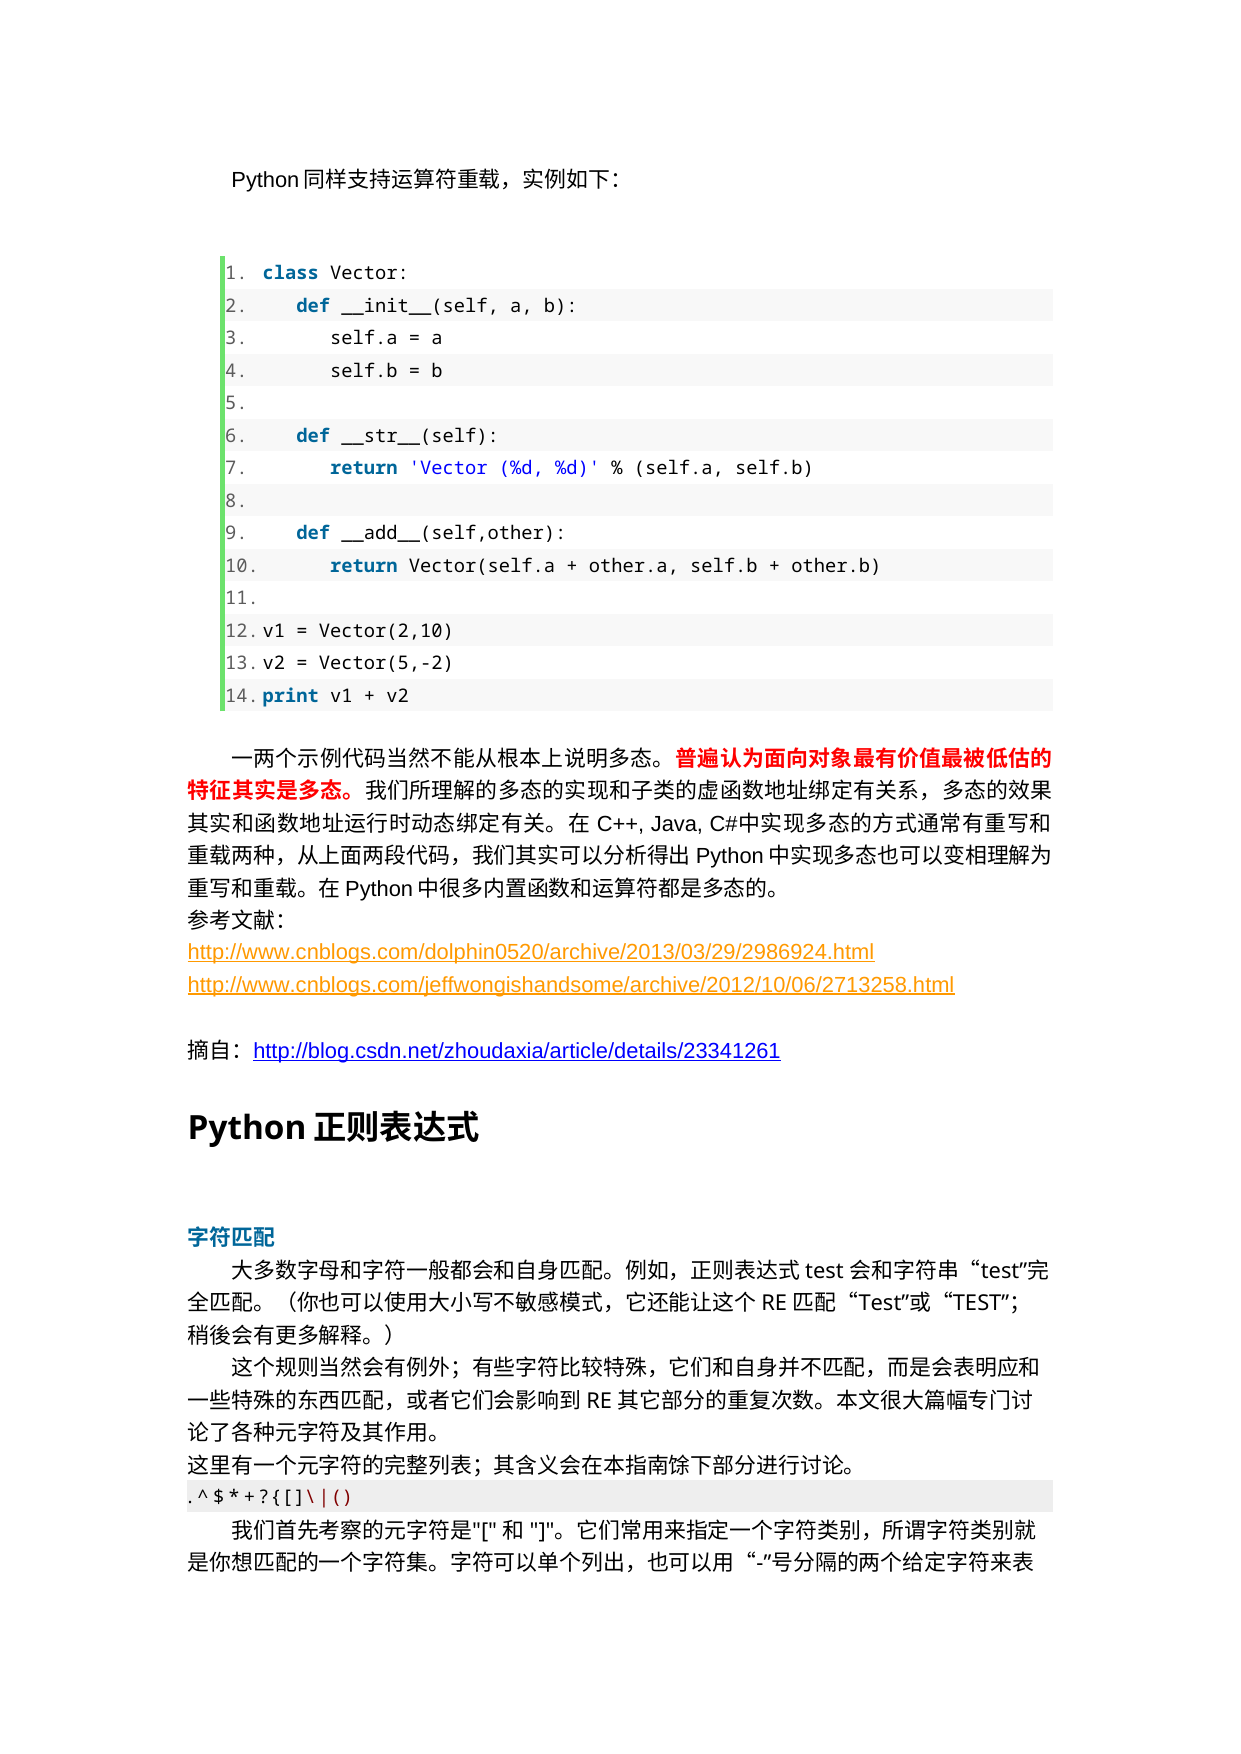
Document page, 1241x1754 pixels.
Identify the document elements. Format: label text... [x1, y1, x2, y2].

text http://www.cnblogs.com/dolphin0520/archive/2013/03/29/2986924.html [187, 935, 1053, 968]
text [187, 162, 1053, 227]
list self.a = a [225, 321, 1053, 354]
list v1 = Vector(2,10) [225, 614, 1053, 646]
text 这个规则当然会有例外；有些字符比较特殊，它们和自身并不匹配，而是会表明应和一些特殊的东西匹配，或者它们会影响到 RE 其它部分的重复次数。本文很大篇幅专门讨论了各种元字符及其作用。 [187, 1350, 1053, 1447]
text 大多数字母和字符一般都会和自身匹配。例如，正则表达式 test 会和字符串“test”完全匹配。（你也可以使用大小写不敏感模式，它还能让这个 RE 匹配“Test”或“TEST”；稍後会有更多解释。） [187, 1252, 1053, 1350]
text http://www.cnblogs.com/jeffwongishandsome/archive/2012/10/06/2713258.html [187, 968, 1053, 1000]
list return Vector(self.a + other.a, self.b + other.b) [225, 549, 1053, 581]
text 摘自：http://blog.csdn.net/zhoudaxia/article/details/23341261 [253, 1033, 1053, 1065]
text 字符匹配 [187, 1220, 1053, 1252]
list def __init__(self, a, b): [225, 289, 1053, 321]
list return 'Vector (%d, %d)' % (self.a, self.b) [225, 451, 1053, 484]
text 这里有一个元字符的完整列表；其含义会在本指南馀下部分进行讨论。 [187, 1447, 1053, 1480]
text 参考文献： [187, 903, 1053, 935]
list v2 = Vector(5,-2) [225, 646, 1053, 679]
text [187, 1512, 1053, 1577]
subtitle Python正则表达式 [187, 1092, 1053, 1157]
list def __add__(self,other): [225, 516, 1053, 549]
text . ^ $ * + ? { [ ] \ | ( ) [187, 1480, 1053, 1512]
list print v1 + v2 [225, 679, 1053, 711]
text 一两个示例代码当然不能从根本上说明多态。普遍认为面向对象最有价值最被低估的特征其实是多态。我们所理解的多态的实现和子类的虚函数地址绑定有关系，多态的效果其实和函数地址运行时动态绑定有关。在C++, Java, C#中实现多态的方式通常有重写和重载两种，从上面两段代码，我们其实可以分析得出Python中实现多态也可以变相理解为重写和重载。在Python中很多内置函数和运算符都是多态的。 [187, 740, 1053, 903]
list self.b = b [225, 354, 1053, 386]
list class Vector: [225, 256, 1053, 289]
list def __str__(self): [225, 419, 1053, 451]
